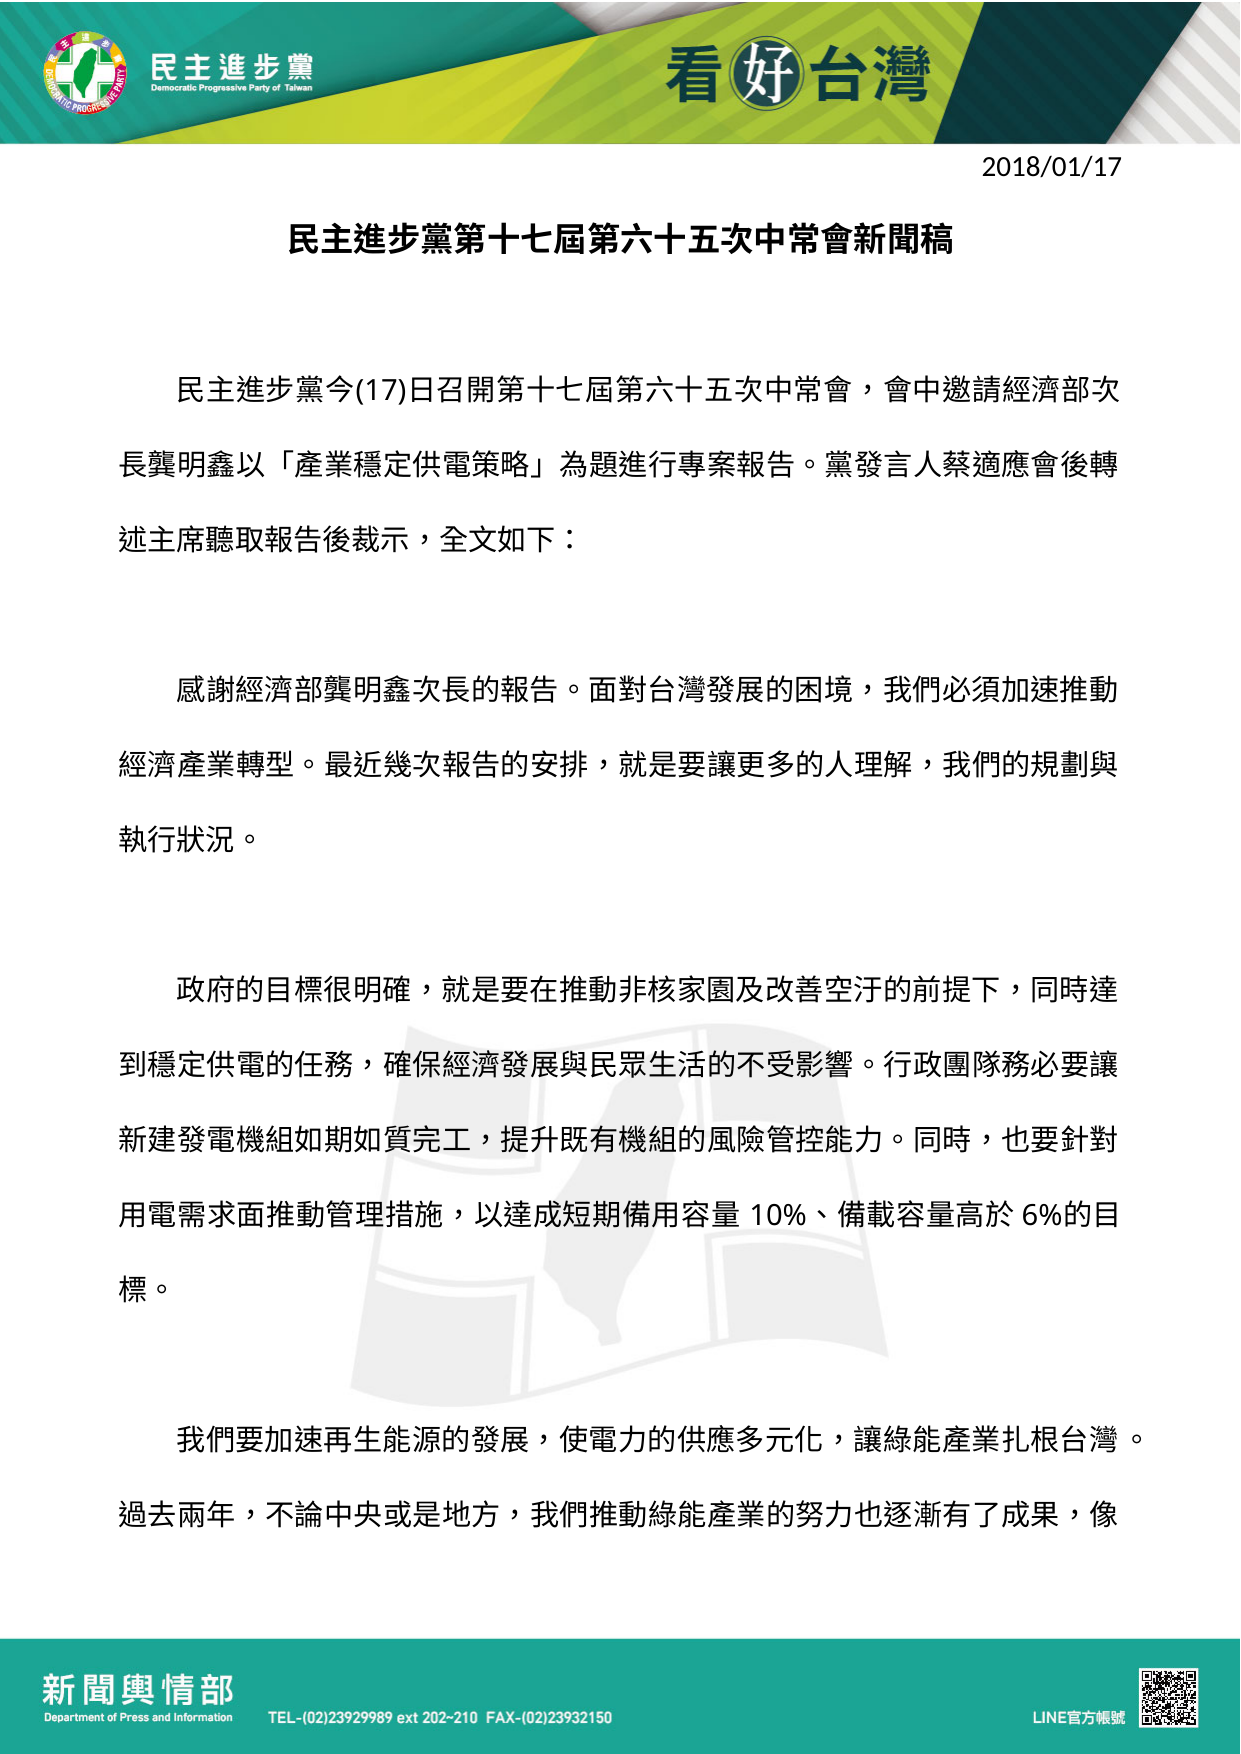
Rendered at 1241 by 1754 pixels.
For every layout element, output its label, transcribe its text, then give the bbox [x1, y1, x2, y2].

text 感謝經濟部龔明鑫次長的報告。面對台灣發展的困境，我們必須加速推動經濟產業轉型。最近幾次報告的安排，就是要讓更多的人理解，我們的規劃與執行狀況。 [118, 650, 1122, 875]
picture [0, 2, 1240, 1754]
text 民主進步黨第十七屆第六十五次中常會新聞稿 [118, 200, 1122, 275]
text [118, 1400, 1122, 1550]
text 民主進步黨今(17)日召開第十七屆第六十五次中常會，會中邀請經濟部次長龔明鑫以「產業穩定供電策略」為題進行專案報告。黨發言人蔡適應會後轉述主席聽取報告後裁示，全文如下： [118, 350, 1122, 575]
text 政府的目標很明確，就是要在推動非核家園及改善空汙的前提下，同時達到穩定供電的任務，確保經濟發展與民眾生活的不受影響。行政團隊務必要讓新建發電機組如期如質完工，提升既有機組的風險管控能力。同時，也要針對用電需求面推動管理措施，以達成短期備用容量10%、備載容量高於6%的目標。 [118, 950, 1122, 1325]
